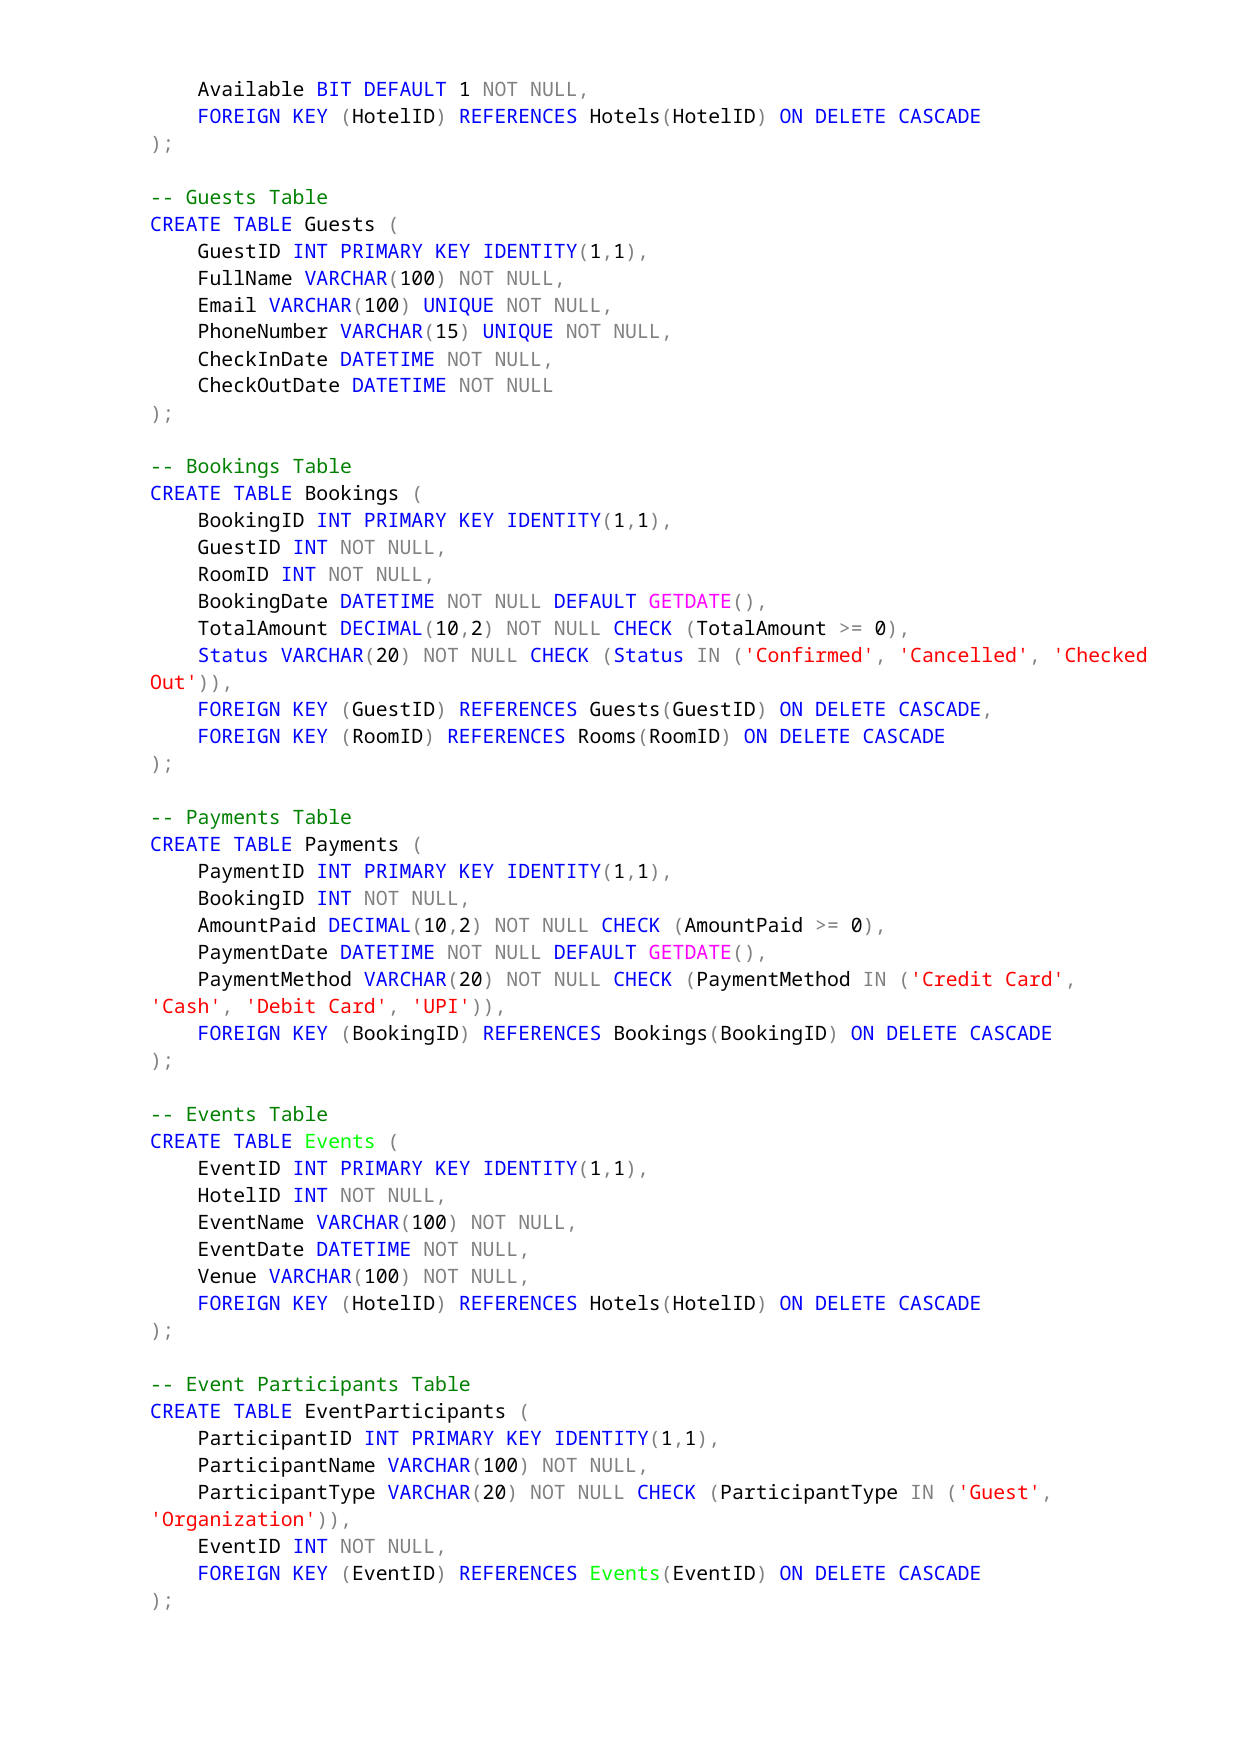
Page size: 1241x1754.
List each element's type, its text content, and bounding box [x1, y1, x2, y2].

text CREATE TABLE Guests ( [150, 210, 1165, 237]
text ); [150, 399, 1165, 426]
text BookingID INT NOT NULL, [150, 884, 1165, 911]
text Venue VARCHAR(100) NOT NULL, [150, 1262, 1165, 1289]
text ParticipantType VARCHAR(20) NOT NULL CHECK (ParticipantType IN ('Guest', 'Organization')), [150, 1478, 1165, 1532]
text -- Payments Table [150, 803, 1165, 830]
text AmountPaid DECIMAL(10,2) NOT NULL CHECK (AmountPaid >= 0), [150, 911, 1165, 938]
text FOREIGN KEY (GuestID) REFERENCES Guests(GuestID) ON DELETE CASCADE, [150, 696, 1165, 722]
text EventName VARCHAR(100) NOT NULL, [150, 1208, 1165, 1235]
text CheckOutDate DATETIME NOT NULL [150, 372, 1165, 399]
text FOREIGN KEY (HotelID) REFERENCES Hotels(HotelID) ON DELETE CASCADE [150, 102, 1165, 129]
text ); [150, 749, 1165, 776]
text FullName VARCHAR(100) NOT NULL, [150, 264, 1165, 291]
text CREATE TABLE Events ( [150, 1127, 1165, 1154]
text EventID INT NOT NULL, [150, 1532, 1165, 1559]
text BookingDate DATETIME NOT NULL DEFAULT GETDATE(), [150, 588, 1165, 614]
text -- Event Participants Table [150, 1370, 1165, 1397]
text FOREIGN KEY (RoomID) REFERENCES Rooms(RoomID) ON DELETE CASCADE [150, 722, 1165, 749]
text Status VARCHAR(20) NOT NULL CHECK (Status IN ('Confirmed', 'Cancelled', 'Checked Out')), [150, 642, 1165, 696]
text EventID INT PRIMARY KEY IDENTITY(1,1), [150, 1154, 1165, 1181]
text FOREIGN KEY (HotelID) REFERENCES Hotels(HotelID) ON DELETE CASCADE [150, 1289, 1165, 1316]
text Available BIT DEFAULT 1 NOT NULL, [150, 75, 1165, 102]
text BookingID INT PRIMARY KEY IDENTITY(1,1), [150, 507, 1165, 534]
text CREATE TABLE EventParticipants ( [150, 1397, 1165, 1424]
text Email VARCHAR(100) UNIQUE NOT NULL, [150, 291, 1165, 318]
text PaymentDate DATETIME NOT NULL DEFAULT GETDATE(), [150, 938, 1165, 965]
text GuestID INT NOT NULL, [150, 534, 1165, 561]
text FOREIGN KEY (BookingID) REFERENCES Bookings(BookingID) ON DELETE CASCADE [150, 1019, 1165, 1046]
text ); [150, 1316, 1165, 1343]
text PhoneNumber VARCHAR(15) UNIQUE NOT NULL, [150, 318, 1165, 345]
text EventDate DATETIME NOT NULL, [150, 1235, 1165, 1262]
text RoomID INT NOT NULL, [150, 561, 1165, 588]
text -- Events Table [150, 1100, 1165, 1127]
text CheckInDate DATETIME NOT NULL, [150, 345, 1165, 372]
text PaymentMethod VARCHAR(20) NOT NULL CHECK (PaymentMethod IN ('Credit Card', 'Cash', 'Debit Card', 'UPI')), [150, 965, 1165, 1019]
text ); [150, 1586, 1165, 1613]
text -- Guests Table [150, 183, 1165, 210]
text ParticipantID INT PRIMARY KEY IDENTITY(1,1), [150, 1424, 1165, 1451]
text CREATE TABLE Bookings ( [150, 480, 1165, 507]
text ParticipantName VARCHAR(100) NOT NULL, [150, 1451, 1165, 1478]
text TotalAmount DECIMAL(10,2) NOT NULL CHECK (TotalAmount >= 0), [150, 614, 1165, 642]
text ); [150, 129, 1165, 156]
text GuestID INT PRIMARY KEY IDENTITY(1,1), [150, 237, 1165, 264]
text -- Bookings Table [150, 453, 1165, 480]
text PaymentID INT PRIMARY KEY IDENTITY(1,1), [150, 857, 1165, 884]
text ); [150, 1046, 1165, 1073]
text CREATE TABLE Payments ( [150, 830, 1165, 857]
text HotelID INT NOT NULL, [150, 1181, 1165, 1208]
text FOREIGN KEY (EventID) REFERENCES Events(EventID) ON DELETE CASCADE [150, 1559, 1165, 1586]
